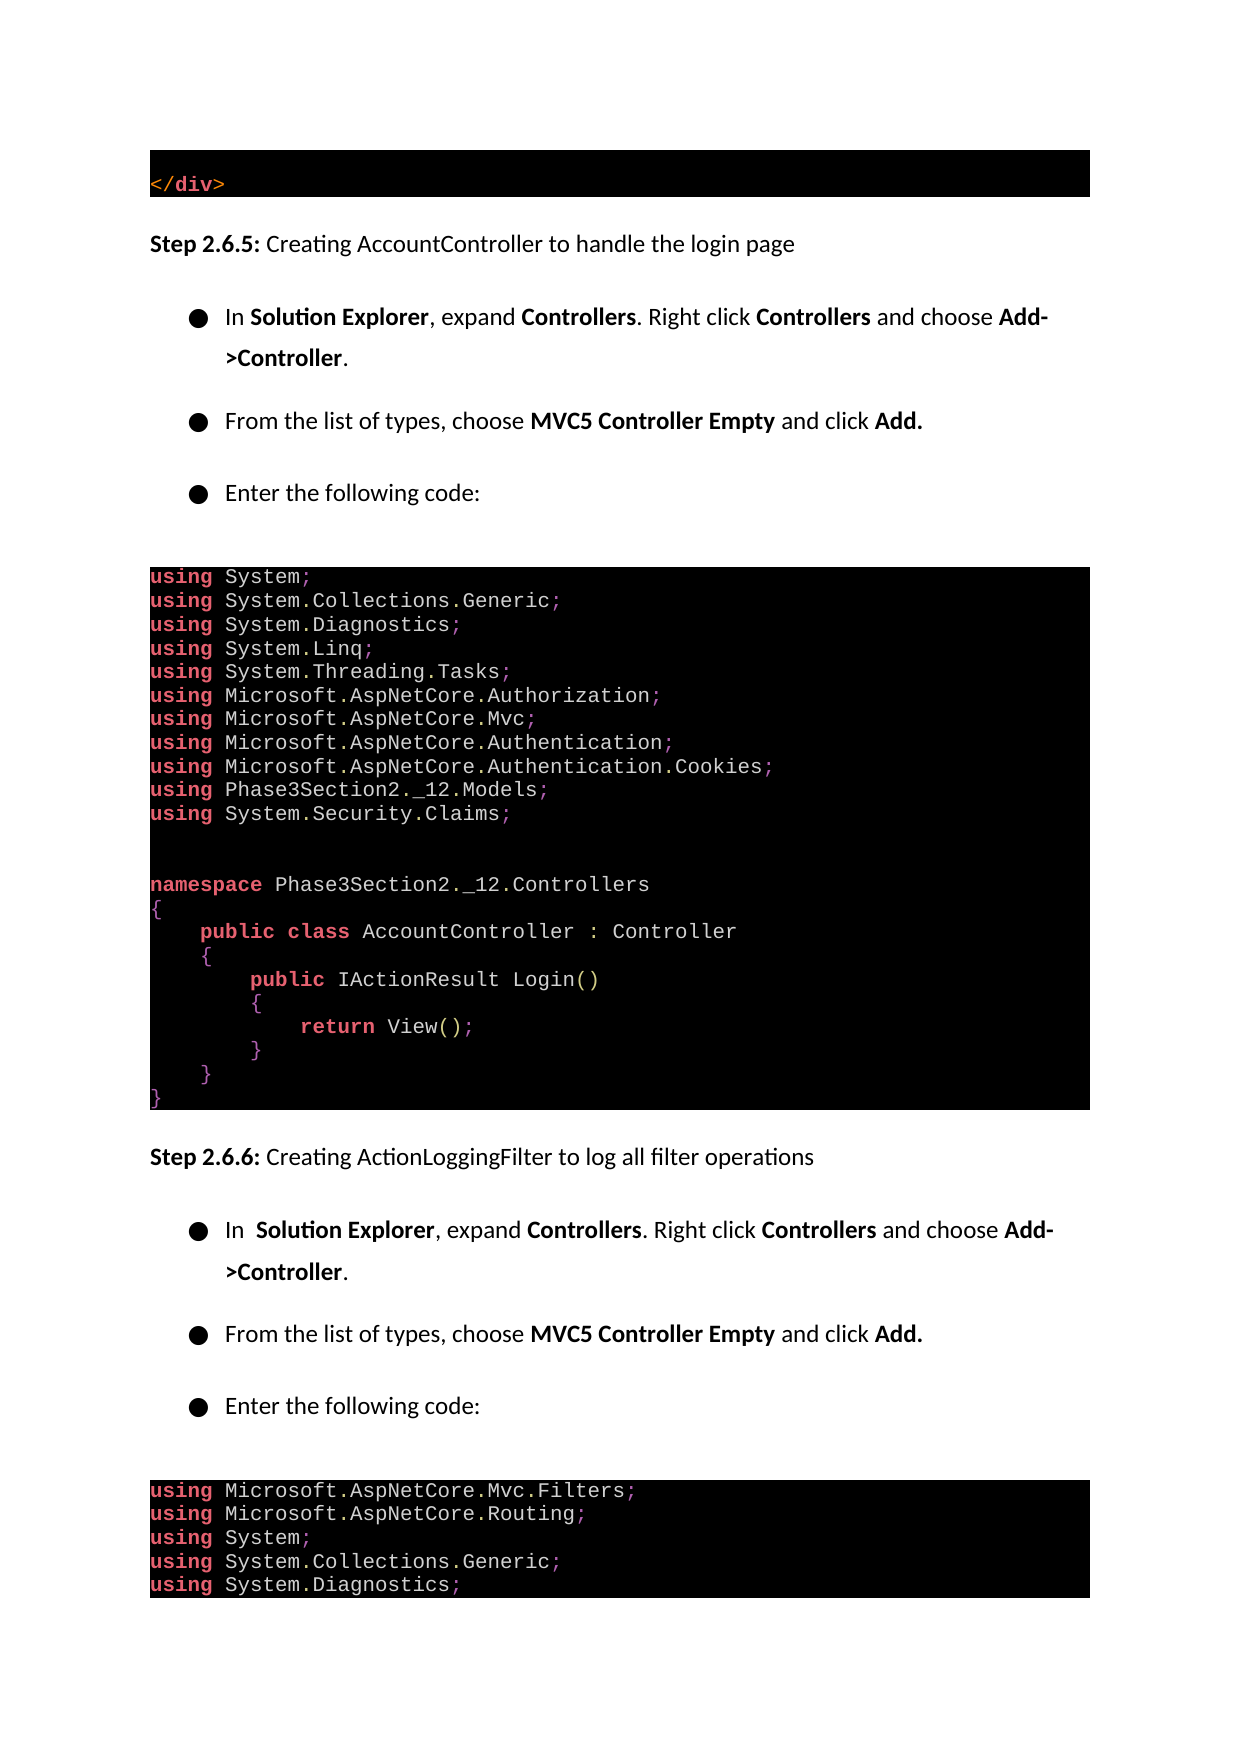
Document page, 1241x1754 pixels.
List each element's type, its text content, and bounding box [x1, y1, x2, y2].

text using Microsoft.AspNetCore.Mvc; [150, 708, 1090, 732]
text using System.Collections.Generic; [150, 1551, 1090, 1574]
text namespace Phase3Section2._12.Controllers [150, 874, 1090, 898]
text using System.Threading.Tasks; [150, 661, 1090, 685]
text Step 2.6.6: Creating ActionLoggingFilter to log all filter operations [150, 1141, 1090, 1171]
text using System; [150, 1527, 1090, 1551]
list Enter the following code: [187, 1377, 1090, 1428]
list From the list of types, choose MVC5 Controller Empty and click Add. [187, 1305, 1090, 1356]
text { [150, 945, 1090, 968]
text using System.Linq; [150, 637, 1090, 661]
text public IActionResult Login() [150, 968, 1090, 992]
text using Microsoft.AspNetCore.Authorization; [150, 685, 1090, 708]
text using Phase3Section2._12.Models; [150, 779, 1090, 803]
list From the list of types, choose MVC5 Controller Empty and click Add. [187, 392, 1090, 443]
text using System.Diagnostics; [150, 1574, 1090, 1598]
text using Microsoft.AspNetCore.Authentication.Cookies; [150, 756, 1090, 779]
text using Microsoft.AspNetCore.Routing; [150, 1503, 1090, 1527]
text </div> [150, 174, 1090, 197]
text using Microsoft.AspNetCore.Authentication; [150, 732, 1090, 756]
text return View(); [150, 1016, 1090, 1039]
list In Solution Explorer, expand Controllers. Right click Controllers and choose Add->Controller. [187, 1202, 1090, 1286]
text } [150, 1087, 1090, 1110]
text Step 2.6.5: Creating AccountController to handle the login page [150, 228, 1090, 258]
text { [150, 992, 1090, 1016]
text public class AccountController : Controller [150, 921, 1090, 945]
text using Microsoft.AspNetCore.Mvc.Filters; [150, 1480, 1090, 1503]
text using System.Diagnostics; [150, 614, 1090, 637]
text } [150, 1063, 1090, 1087]
text { [150, 898, 1090, 921]
list Enter the following code: [187, 464, 1090, 515]
list In Solution Explorer, expand Controllers. Right click Controllers and choose Add->Controller. [187, 289, 1090, 373]
text using System; [150, 567, 1090, 590]
text using System.Collections.Generic; [150, 590, 1090, 614]
text using System.Security.Claims; [150, 803, 1090, 827]
text } [150, 1039, 1090, 1063]
